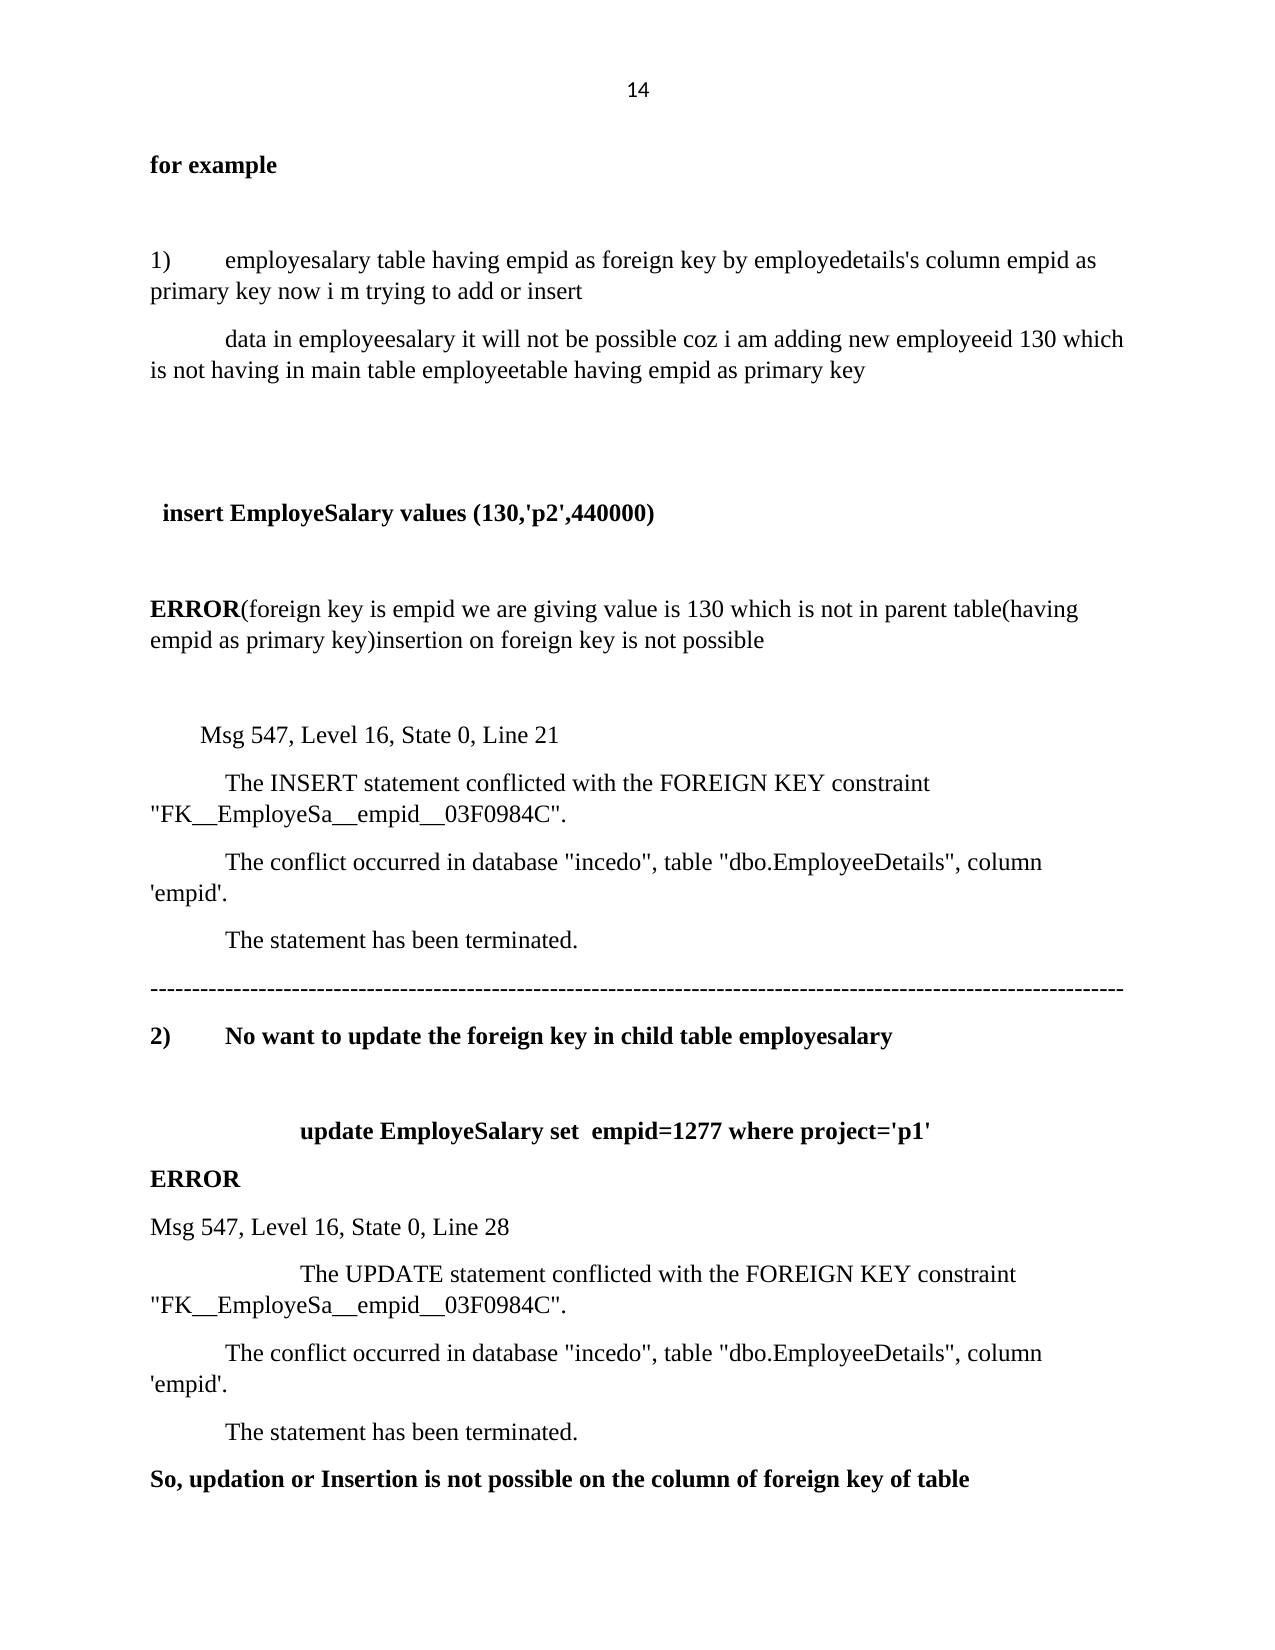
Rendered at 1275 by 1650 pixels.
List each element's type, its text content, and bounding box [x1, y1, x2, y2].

text The statement has been terminated. [150, 925, 1125, 954]
text for example [150, 150, 1125, 179]
text So, updation or Insertion is not possible on the column of foreign key of table [150, 1464, 1125, 1493]
text --------------------------------------------------------------------------------------------------------------------- [150, 973, 1125, 1002]
text insert EmployeSalary values (130,'p2',440000) [150, 498, 1125, 527]
text The INSERT statement conflicted with the FOREIGN KEY constraint "FK__EmployeSa__empid__03F0984C". [150, 768, 1125, 828]
text data in employeesalary it will not be possible coz i am adding new employeeid 130 which is not having in main table employeetable having empid as primary key [150, 324, 1125, 384]
text update EmployeSalary set empid=1277 where project='p1' [150, 1116, 1125, 1145]
text 2) No want to update the foreign key in child table employesalary [150, 1021, 1125, 1049]
text The UPDATE statement conflicted with the FOREIGN KEY constraint "FK__EmployeSa__empid__03F0984C". [150, 1259, 1125, 1319]
text ERROR(foreign key is empid we are giving value is 130 which is not in parent table(having empid as primary key)insertion on foreign key is not possible [150, 594, 1125, 653]
text The conflict occurred in database "incedo", table "dbo.EmployeeDetails", column 'empid'. [150, 847, 1125, 906]
text The statement has been terminated. [150, 1417, 1125, 1446]
text 1) employesalary table having empid as foreign key by employedetails's column empid as primary key now i m trying to add or insert [150, 245, 1125, 305]
text Msg 547, Level 16, State 0, Line 21 [150, 720, 1125, 749]
text ERROR [150, 1164, 1125, 1193]
text The conflict occurred in database "incedo", table "dbo.EmployeeDetails", column 'empid'. [150, 1338, 1125, 1398]
text Msg 547, Level 16, State 0, Line 28 [150, 1212, 1125, 1240]
